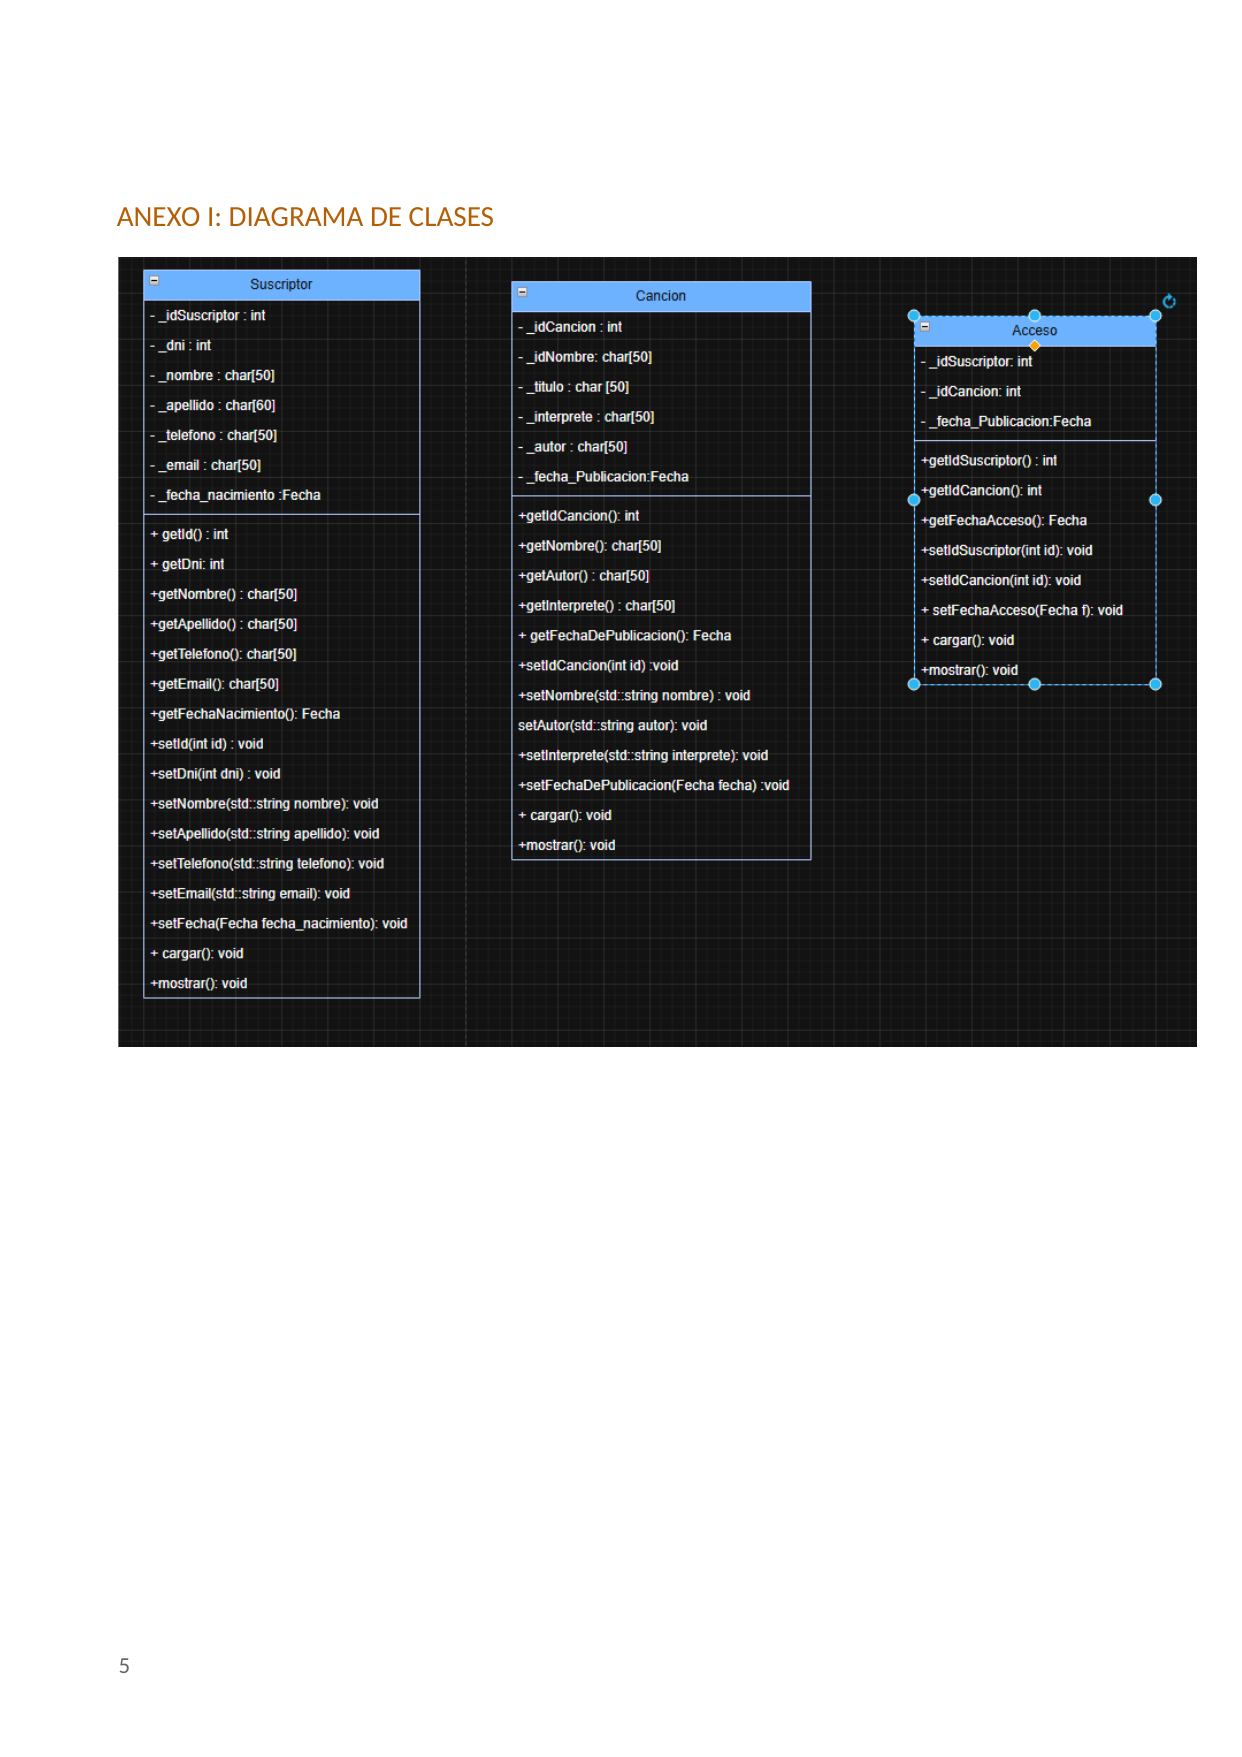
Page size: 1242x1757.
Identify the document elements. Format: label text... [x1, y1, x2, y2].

picture [118, 257, 1197, 1047]
subtitle ANEXO I: DIAGRAMA DE CLASES [117, 198, 1126, 234]
